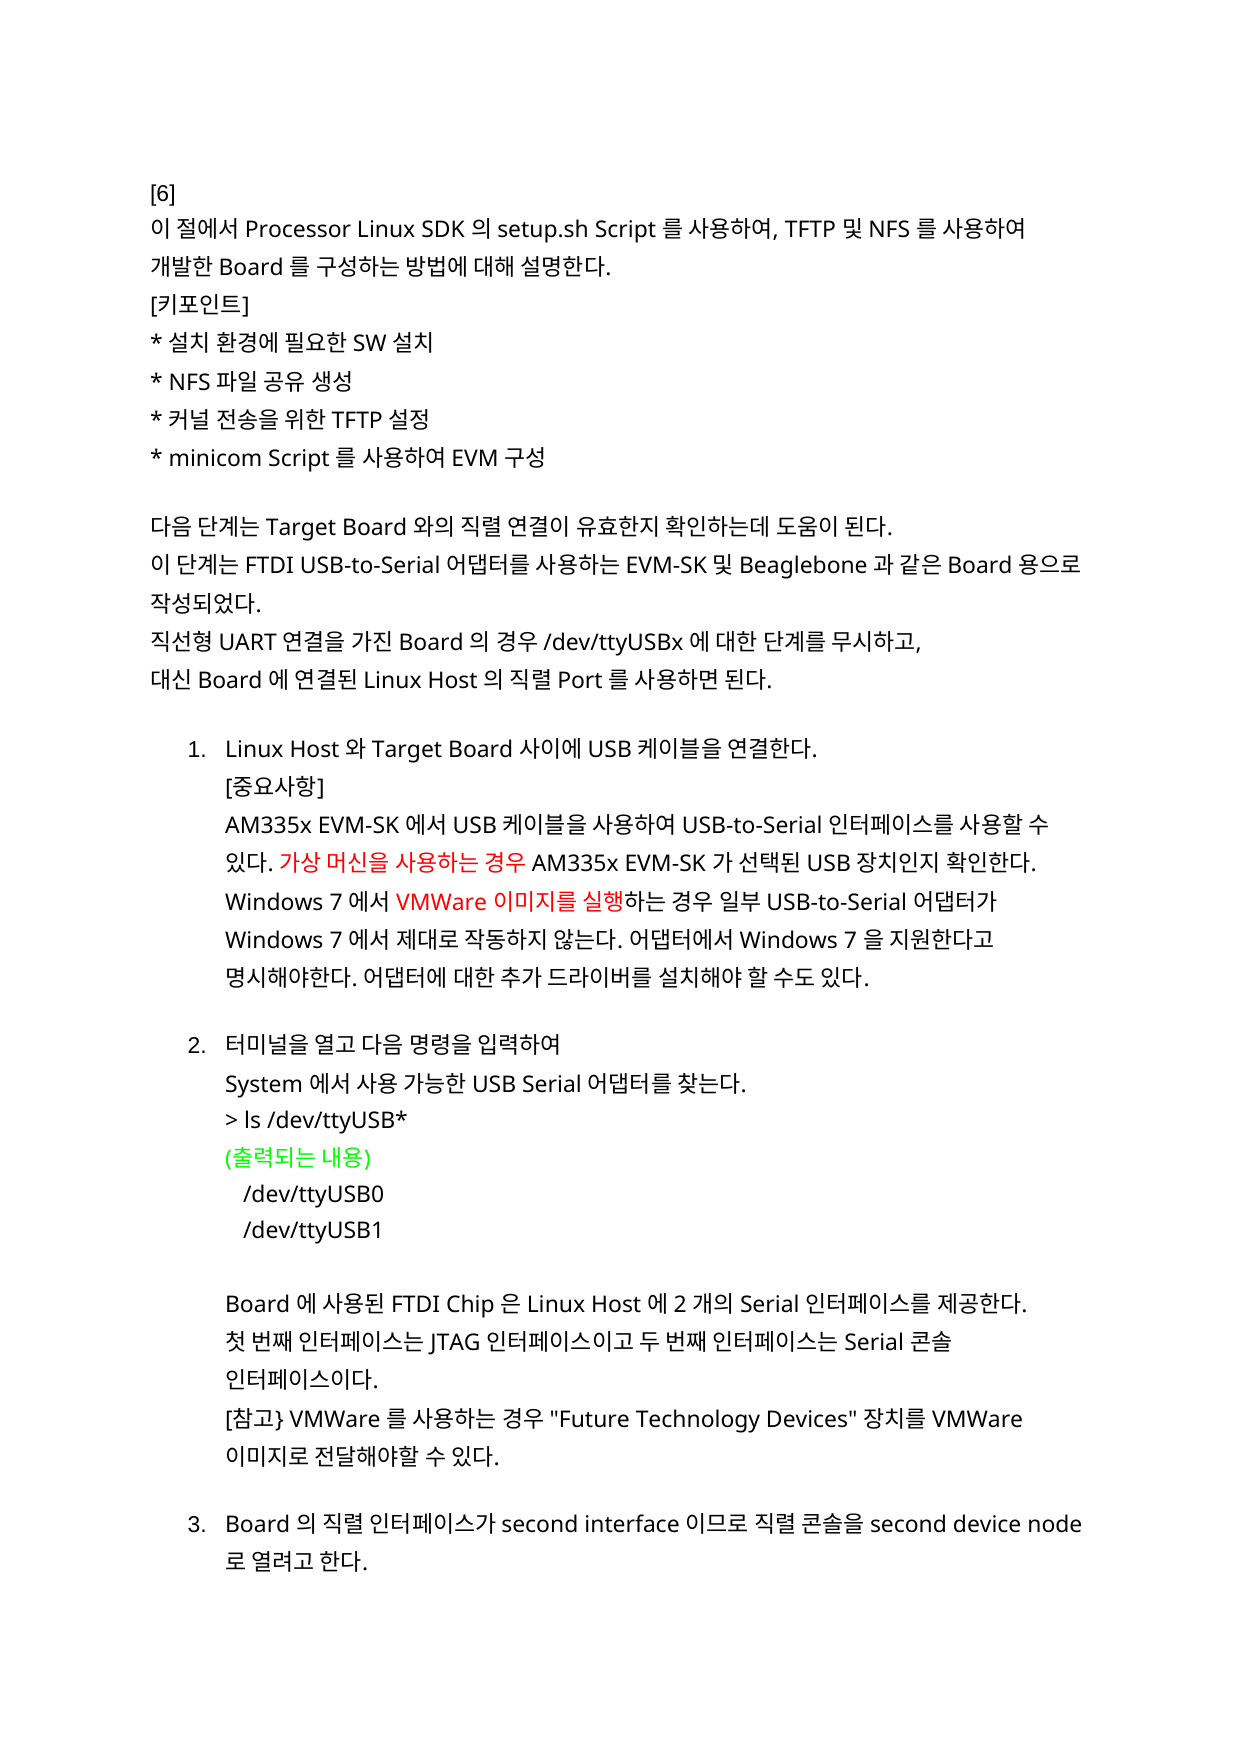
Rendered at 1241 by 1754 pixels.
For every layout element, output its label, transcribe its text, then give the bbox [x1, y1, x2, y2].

text 직선형 UART 연결을 가진 Board 의 경우 /dev/ttyUSBx 에 대한 단계를 무시하고, [150, 624, 1090, 657]
text 대신 Board 에 연결된 Linux Host 의 직렬 Port 를 사용하면 된다. [150, 662, 1090, 695]
text * NFS 파일 공유 생성 [150, 364, 1090, 397]
text 이 단계는 FTDI USB-to-Serial 어댑터를 사용하는 EVM-SK 및 Beaglebone 과 같은 Board 용으로 작성되었다. [150, 547, 1090, 619]
text 다음 단계는 Target Board 와의 직렬 연결이 유효한지 확인하는데 도움이 된다. [150, 509, 1090, 542]
text [6] [150, 180, 1090, 207]
text * 커널 전송을 위한 TFTP 설정 [150, 402, 1090, 435]
text * 설치 환경에 필요한 SW 설치 [150, 325, 1090, 359]
text * minicom Script 를 사용하여 EVM 구성 [150, 440, 1090, 474]
text [키포인트] [150, 287, 1090, 320]
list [187, 1506, 1090, 1578]
list 터미널을 열고 다음 명령을 입력하여 System 에서 사용 가능한 USB Serial 어댑터를 찾는다. > ls /dev/ttyUSB* (출력되는 내용) /dev/ttyUSB0 /dev/ttyUSB1 Board 에 사용된 FTDI Chip 은 Linux Host 에 2 개의 Serial 인터페이스를 제공한다. 첫 번째 인터페이스는 JTAG 인터페이스이고 두 번째 인터페이스는 Serial 콘솔 인터페이스이다. [참고} VMWare 를 사용하는 경우 "Future Technology Devices" 장치를 VMWare 이미지로 전달해야할 수 있다. [187, 1027, 1090, 1502]
list Linux Host 와 Target Board 사이에 USB 케이블을 연결한다. [중요사항] AM335x EVM-SK 에서 USB 케이블을 사용하여 USB-to-Serial 인터페이스를 사용할 수 있다. 가상 머신을 사용하는 경우 AM335x EVM-SK 가 선택된 USB 장치인지 확인한다. Windows 7 에서 VMWare 이미지를 실행하는 경우 일부 USB-to-Serial 어댑터가 Windows 7 에서 제대로 작동하지 않는다. 어댑터에서 Windows 7 을 지원한다고 명시해야한다. 어댑터에 대한 추가 드라이버를 설치해야 할 수도 있다. [187, 731, 1090, 1023]
text 이 절에서 Processor Linux SDK 의 setup.sh Script 를 사용하여, TFTP 및 NFS 를 사용하여 개발한 Board 를 구성하는 방법에 대해 설명한다. [150, 210, 1090, 282]
